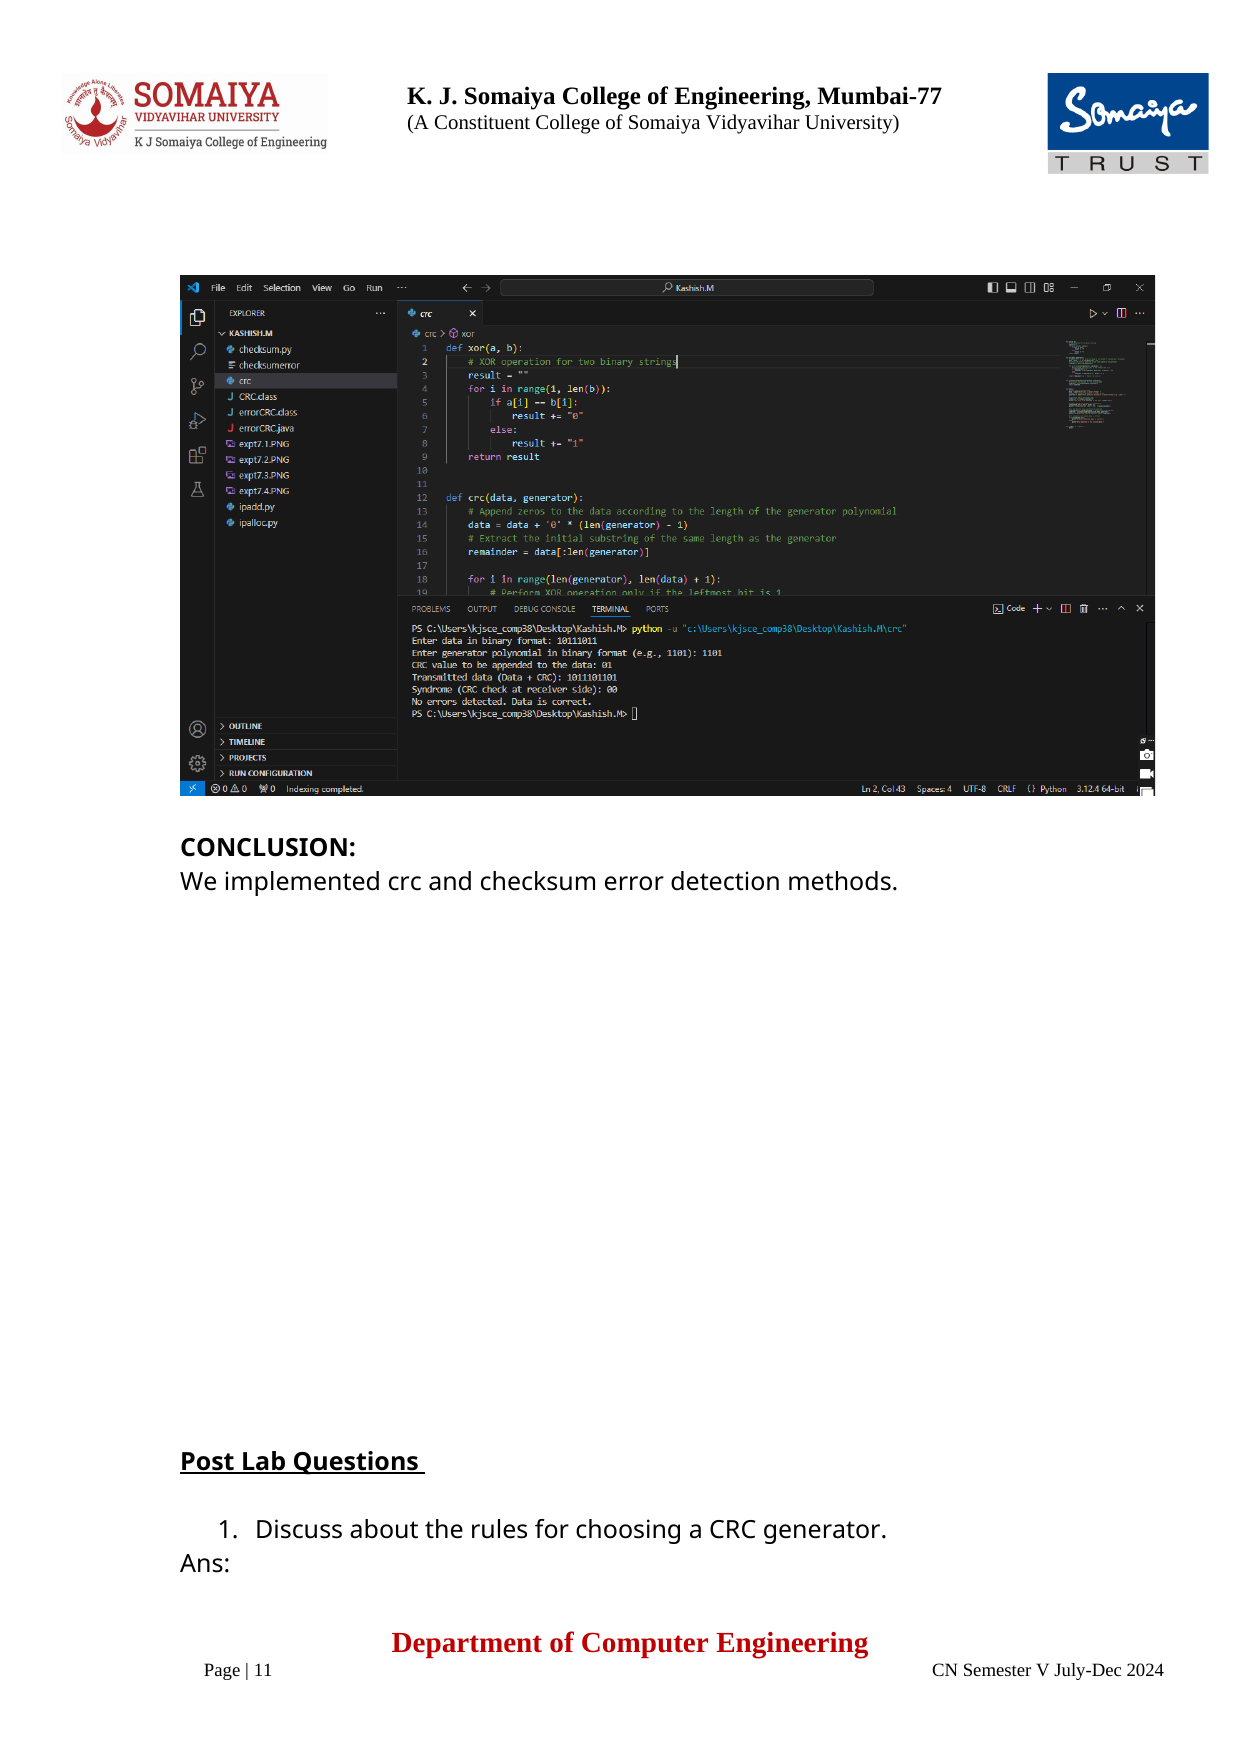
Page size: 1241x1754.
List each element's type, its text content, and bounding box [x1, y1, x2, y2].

picture [61, 73, 329, 155]
picture [180, 275, 1155, 796]
text We implemented crc and checksum error detection methods. [180, 864, 1165, 898]
list Discuss about the rules for choosing a CRC generator. [217, 1511, 1165, 1545]
text Post Lab Questions [180, 1443, 1165, 1477]
picture [1047, 73, 1209, 174]
text Ans: [180, 1545, 1165, 1579]
text CONCLUSION: [180, 830, 1165, 864]
